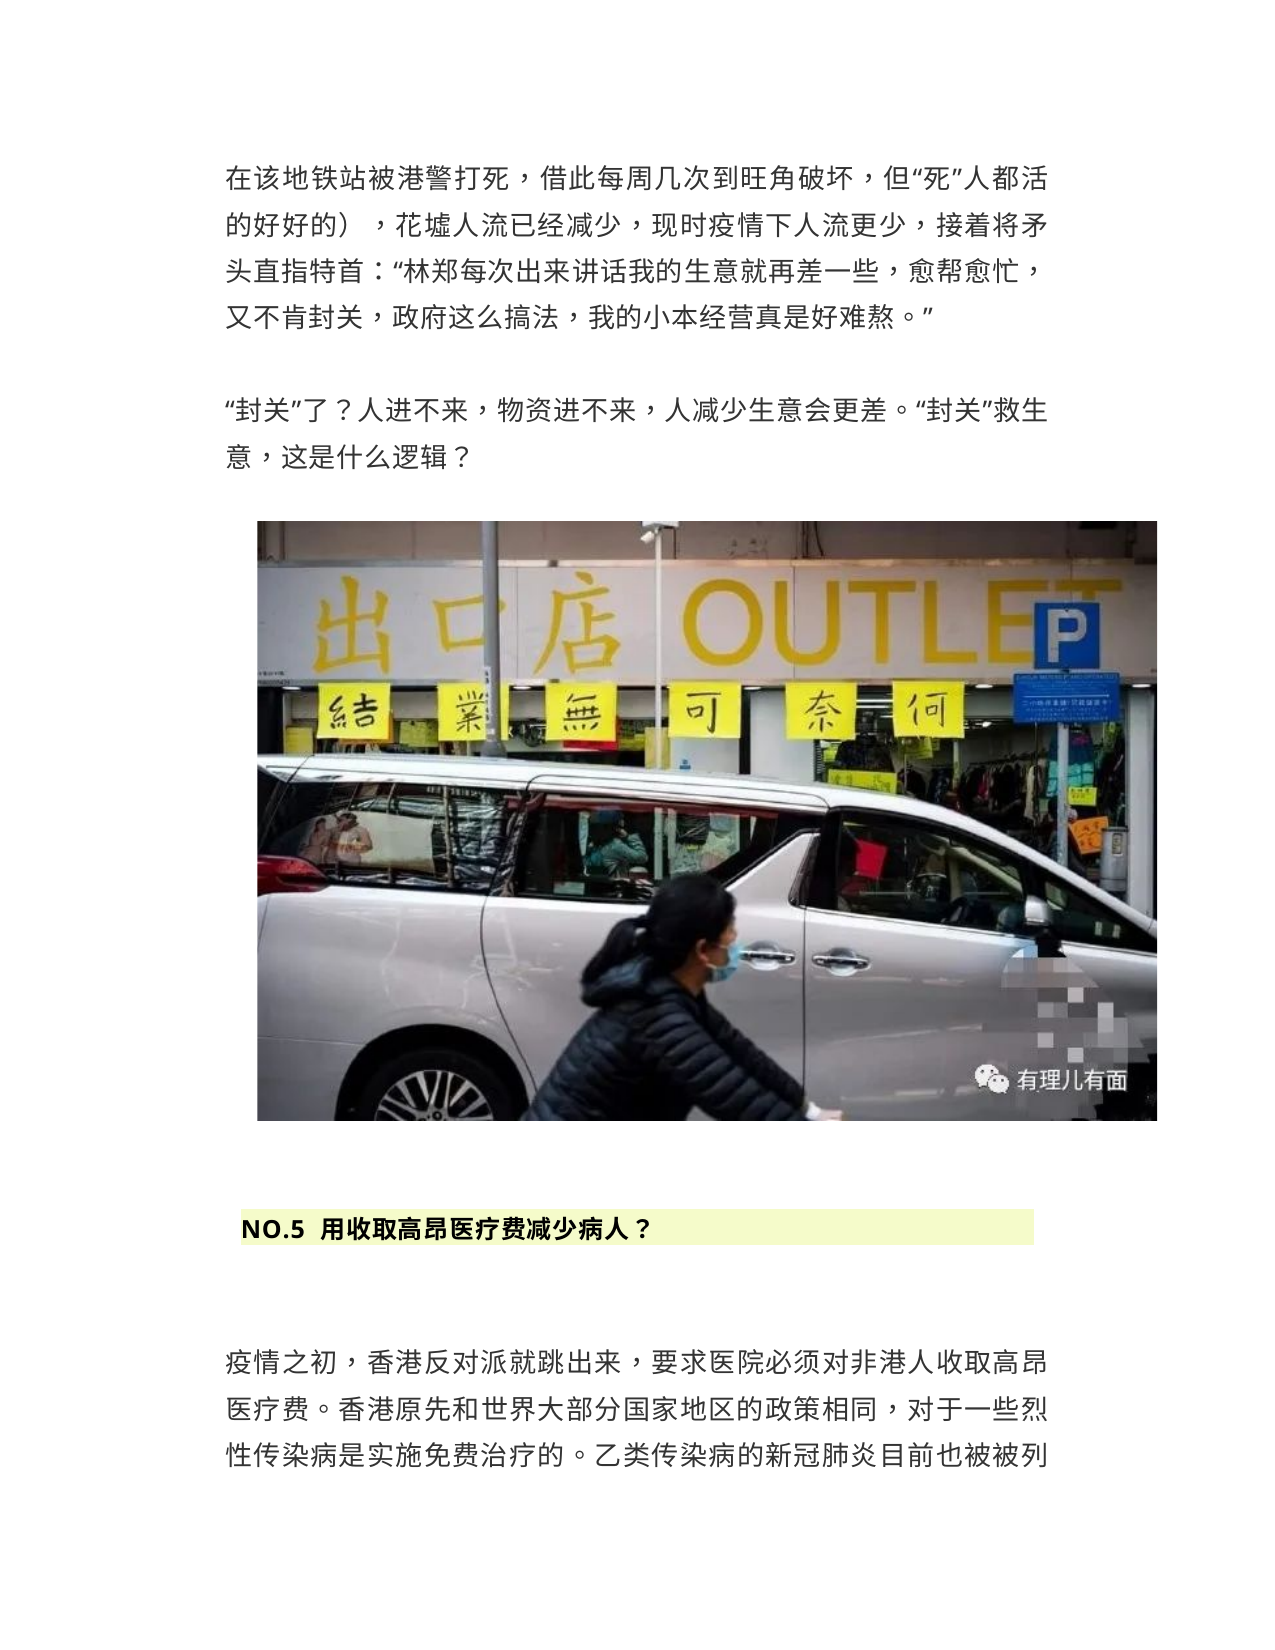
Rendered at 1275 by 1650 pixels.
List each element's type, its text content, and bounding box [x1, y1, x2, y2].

text “封关”了？人进不来，物资进不来，人减少生意会更差。“封关”救生意，这是什么逻辑？ [225, 382, 1050, 475]
picture [257, 521, 1158, 1121]
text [225, 1334, 1050, 1474]
text NO.5 用收取高昂医疗费减少病人？ [241, 1209, 1034, 1245]
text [225, 150, 1050, 336]
